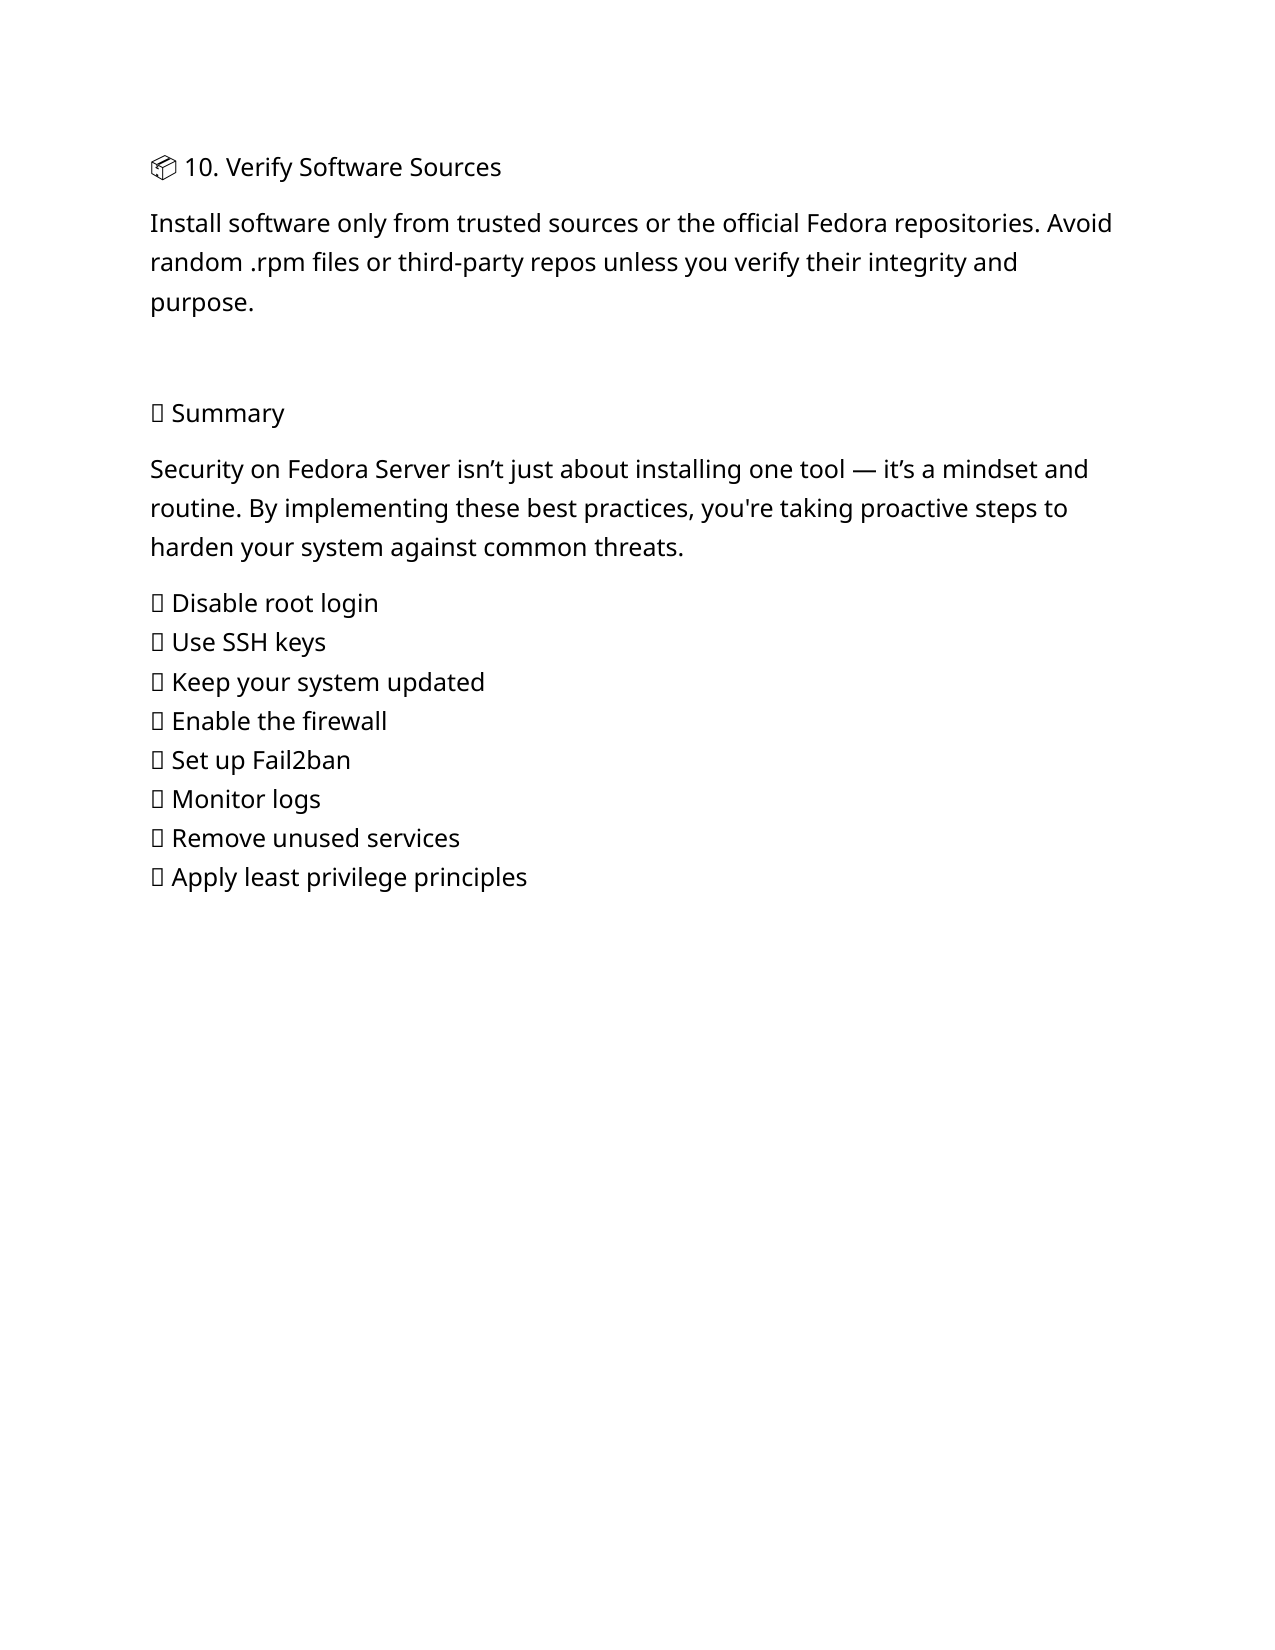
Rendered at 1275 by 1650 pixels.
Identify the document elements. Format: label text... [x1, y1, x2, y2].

text ✅ Disable root login ✅ Use SSH keys ✅ Keep your system updated ✅ Enable the firewall ✅ Set up Fail2ban ✅ Monitor logs ✅ Remove unused services ✅ Apply least privilege principles [150, 586, 1125, 894]
text Install software only from trusted sources or the official Fedora repositories. Avoid random .rpm files or third-party repos unless you verify their integrity and purpose. [150, 206, 1125, 318]
text Security on Fedora Server isn’t just about installing one tool — it’s a mindset and routine. By implementing these best practices, you're taking proactive steps to harden your system against common threats. [150, 452, 1125, 564]
text 📦 10. Verify Software Sources [150, 150, 1125, 184]
text 🧠 Summary [150, 396, 1125, 430]
